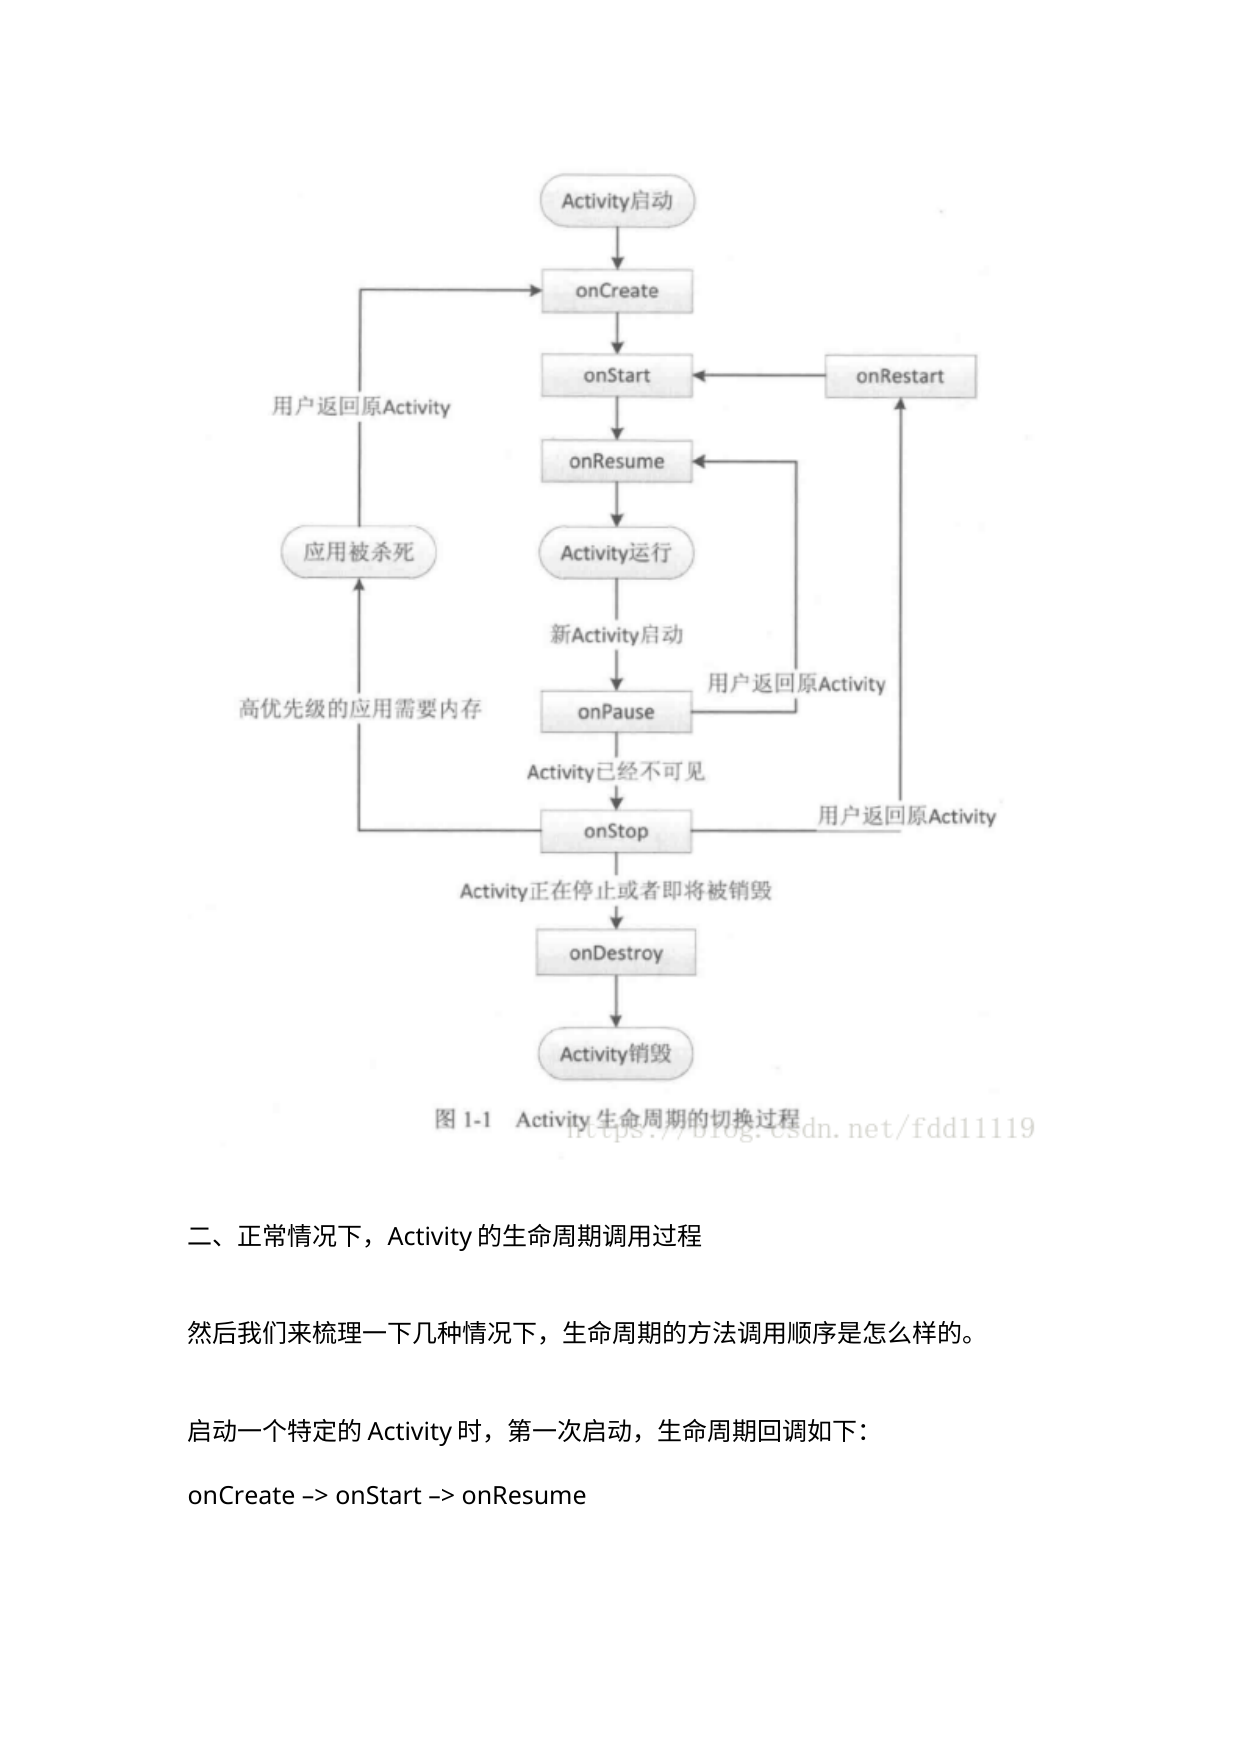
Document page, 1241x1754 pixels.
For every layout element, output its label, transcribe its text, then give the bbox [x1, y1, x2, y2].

text 启动一个特定的Activity时，第一次启动，生命周期回调如下： [187, 1397, 1053, 1462]
text 然后我们来梳理一下几种情况下，生命周期的方法调用顺序是怎么样的。 [187, 1299, 1053, 1364]
text 二、正常情况下，Activity的生命周期调用过程 [187, 1202, 1053, 1267]
picture [187, 162, 1053, 1160]
text onCreate –> onStart –> onResume [187, 1462, 1053, 1527]
